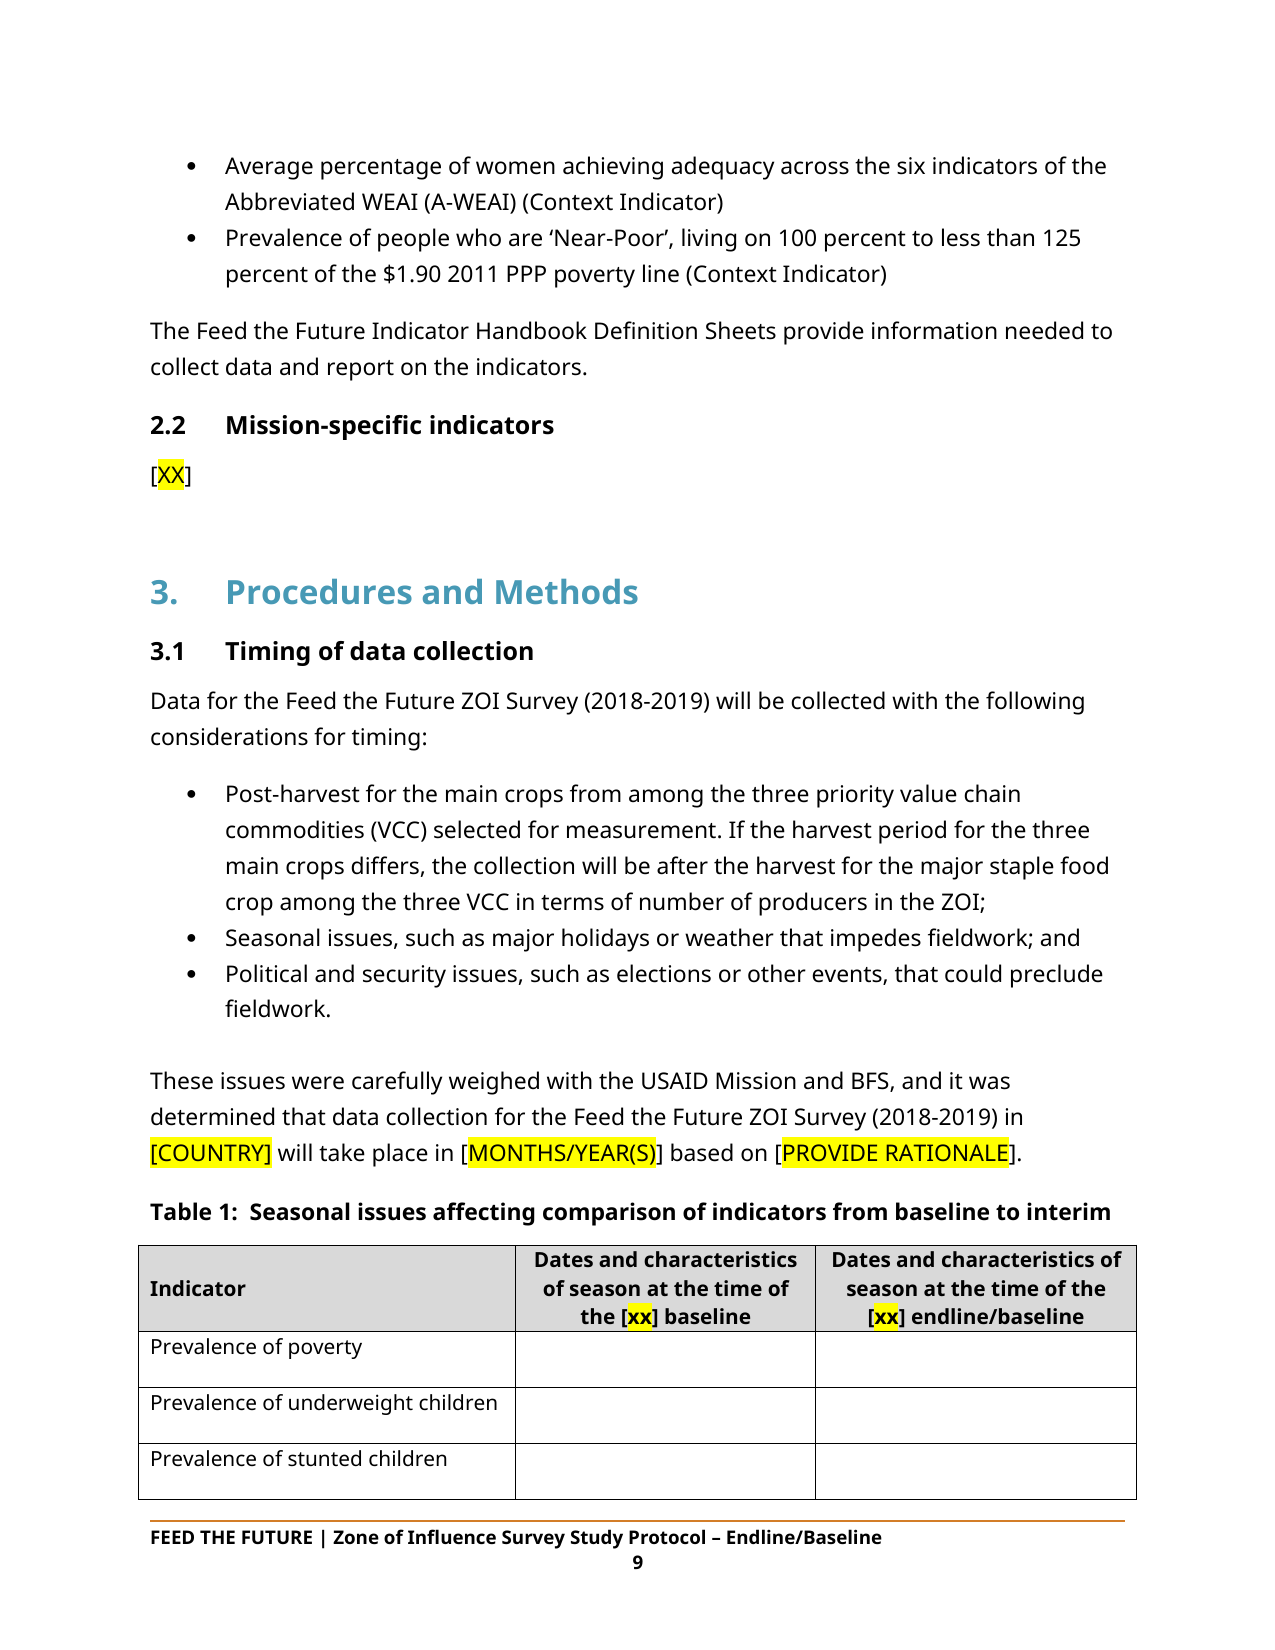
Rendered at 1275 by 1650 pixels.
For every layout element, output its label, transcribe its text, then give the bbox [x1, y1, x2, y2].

list Prevalence of people who are ‘Near-Poor’, living on 100 percent to less than 125 percent of the $1.90 2011 PPP poverty line (Context Indicator) [187, 222, 1125, 289]
title Table 1: Seasonal issues affecting comparison of indicators from baseline to interim [150, 1196, 1125, 1227]
text The Feed the Future Indicator Handbook Definition Sheets provide information needed to collect data and report on the indicators. [150, 314, 1125, 382]
text [XX] [184, 459, 1125, 490]
table_header Indicator [139, 1246, 515, 1331]
list Post-harvest for the main crops from among the three priority value chain commodities (VCC) selected for measurement. If the harvest period for the three main crops differs, the collection will be after the harvest for the major staple food crop among the three VCC in terms of number of producers in the ZOI; [187, 778, 1125, 917]
subtitle 3. Procedures and Methods [150, 569, 1125, 614]
table_cell [816, 1444, 1136, 1499]
subtitle 2.2 Mission-specific indicators [150, 407, 1125, 441]
table_cell Prevalence of underweight children [139, 1388, 515, 1443]
table_cell [516, 1388, 815, 1443]
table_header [516, 1246, 815, 1331]
subtitle 3.1 Timing of data collection [150, 633, 1125, 667]
table_cell Prevalence of poverty [139, 1332, 515, 1387]
list Seasonal issues, such as major holidays or weather that impedes fieldwork; and [187, 922, 1125, 953]
table_cell [516, 1332, 815, 1387]
list Average percentage of women achieving adequacy across the six indicators of the Abbreviated WEAI (A-WEAI) (Context Indicator) [187, 150, 1125, 217]
table_cell [516, 1444, 815, 1499]
list Political and security issues, such as elections or other events, that could preclude fieldwork. [187, 957, 1125, 1025]
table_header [816, 1246, 1136, 1331]
text Data for the Feed the Future ZOI Survey (2018-2019) will be collected with the following considerations for timing: [150, 685, 1125, 752]
table_cell Prevalence of stunted children [139, 1444, 515, 1499]
table_cell [816, 1332, 1136, 1387]
table_cell [816, 1388, 1136, 1443]
text These issues were carefully weighed with the USAID Mission and BFS, and it was determined that data collection for the Feed the Future ZOI Survey (2018-2019) in [COUNTRY] will take place in [MONTHS/YEAR(S)] based on [PROVIDE RATIONALE]. [150, 1065, 1125, 1168]
